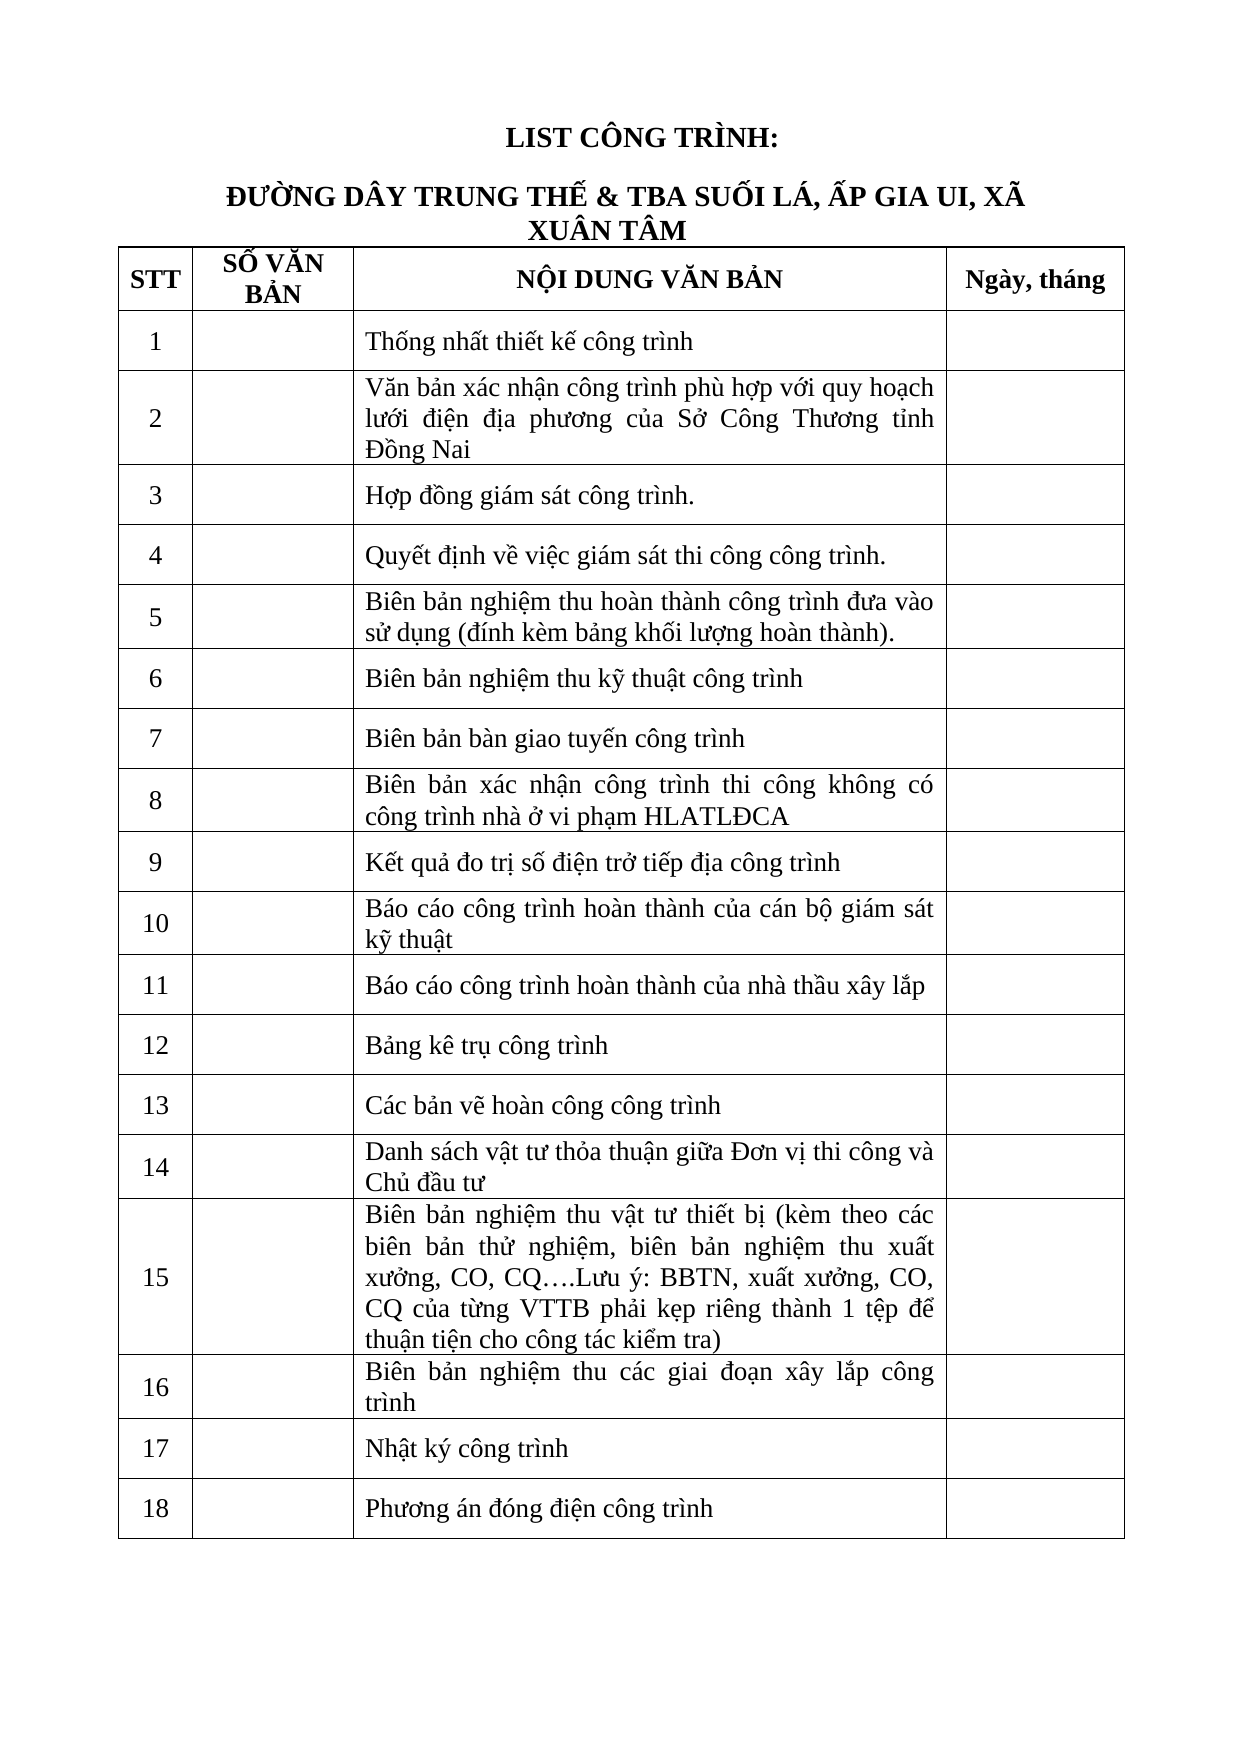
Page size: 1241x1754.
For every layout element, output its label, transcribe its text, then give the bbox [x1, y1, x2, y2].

table_cell [193, 769, 353, 831]
table_cell [193, 1419, 353, 1478]
table_cell [947, 1015, 1124, 1074]
table_cell [193, 709, 353, 767]
table_cell 4 [119, 525, 192, 584]
table_cell [193, 1075, 353, 1134]
table_cell [947, 1135, 1124, 1197]
table_cell [947, 1199, 1124, 1354]
table_cell Phương án đóng điện công trình [354, 1479, 946, 1538]
table_cell [193, 1479, 353, 1538]
table_cell 14 [119, 1135, 192, 1197]
table_cell Biên bản xác nhận công trình thi công không có công trình nhà ở vi phạm HLATLĐCA [354, 769, 946, 831]
table_header SỐ VĂN BẢN [193, 248, 353, 310]
table_cell [193, 1015, 353, 1074]
table_cell Quyết định về việc giám sát thi công công trình. [354, 525, 946, 584]
table_cell Biên bản nghiệm thu vật tư thiết bị (kèm theo các biên bản thử nghiệm, biên bản nghiệm thu xuất xưởng, CO, CQ….Lưu ý: BBTN, xuất xưởng, CO, CQ của từng VTTB phải kẹp riêng thành 1 tệp để thuận tiện cho công tác kiểm tra) [354, 1199, 946, 1354]
table_cell Danh sách vật tư thỏa thuận giữa Đơn vị thi công và Chủ đầu tư [354, 1135, 946, 1197]
table_cell 6 [119, 649, 192, 707]
table_header STT [119, 248, 192, 310]
table_cell Bảng kê trụ công trình [354, 1015, 946, 1074]
table_cell Báo cáo công trình hoàn thành của cán bộ giám sát kỹ thuật [354, 892, 946, 954]
table_cell [947, 709, 1124, 767]
table_cell Biên bản bàn giao tuyến công trình [354, 709, 946, 767]
table_cell [947, 769, 1124, 831]
table_cell 16 [119, 1355, 192, 1418]
table_cell [193, 371, 353, 464]
table_cell Văn bản xác nhận công trình phù hợp với quy hoạch lưới điện địa phương của Sở Công Thương tỉnh Đồng Nai [354, 371, 946, 464]
table_cell [947, 585, 1124, 647]
table_cell [193, 955, 353, 1014]
table_cell Thống nhất thiết kế công trình [354, 311, 946, 370]
table_header NỘI DUNG VĂN BẢN [354, 248, 946, 310]
text LIST CÔNG TRÌNH: [148, 120, 1137, 153]
table_cell [193, 525, 353, 584]
table_cell 8 [119, 769, 192, 831]
table_cell Các bản vẽ hoàn công công trình [354, 1075, 946, 1134]
text ĐƯỜNG DÂY TRUNG THẾ & TBA SUỐI LÁ, ẤP GIA UI, XÃ XUÂN TÂM [148, 179, 1066, 246]
table_cell [193, 311, 353, 370]
table_cell [947, 649, 1124, 707]
table_cell [193, 832, 353, 891]
table_cell [947, 892, 1124, 954]
table_cell 9 [119, 832, 192, 891]
table_cell [193, 465, 353, 524]
table_cell [947, 525, 1124, 584]
table_cell [193, 649, 353, 707]
table_cell 13 [119, 1075, 192, 1134]
table_cell 12 [119, 1015, 192, 1074]
table_cell Biên bản nghiệm thu hoàn thành công trình đưa vào sử dụng (đính kèm bảng khối lượng hoàn thành). [354, 585, 946, 647]
table_cell 18 [119, 1479, 192, 1538]
table_cell [947, 1479, 1124, 1538]
table_cell Báo cáo công trình hoàn thành của nhà thầu xây lắp [354, 955, 946, 1014]
table_cell Biên bản nghiệm thu các giai đoạn xây lắp công trình [354, 1355, 946, 1418]
table_cell [947, 1419, 1124, 1478]
table_cell Nhật ký công trình [354, 1419, 946, 1478]
table_cell 2 [119, 371, 192, 464]
table_cell [947, 371, 1124, 464]
table_cell [193, 1355, 353, 1418]
table_cell [947, 465, 1124, 524]
table_cell [947, 955, 1124, 1014]
table_cell 10 [119, 892, 192, 954]
table_cell 5 [119, 585, 192, 647]
table_cell [193, 1135, 353, 1197]
table_cell 17 [119, 1419, 192, 1478]
table_cell Biên bản nghiệm thu kỹ thuật công trình [354, 649, 946, 707]
table_cell Kết quả đo trị số điện trở tiếp địa công trình [354, 832, 946, 891]
table_cell [193, 892, 353, 954]
table_header Ngày, tháng [947, 248, 1124, 310]
table_cell 7 [119, 709, 192, 767]
table_cell [193, 585, 353, 647]
table_cell Hợp đồng giám sát công trình. [354, 465, 946, 524]
table_cell [947, 311, 1124, 370]
table_cell [947, 832, 1124, 891]
table_cell 3 [119, 465, 192, 524]
table_cell 1 [119, 311, 192, 370]
table_cell 15 [119, 1199, 192, 1354]
table_cell [193, 1199, 353, 1354]
table_cell [947, 1075, 1124, 1134]
table_cell 11 [119, 955, 192, 1014]
table_cell [947, 1355, 1124, 1418]
